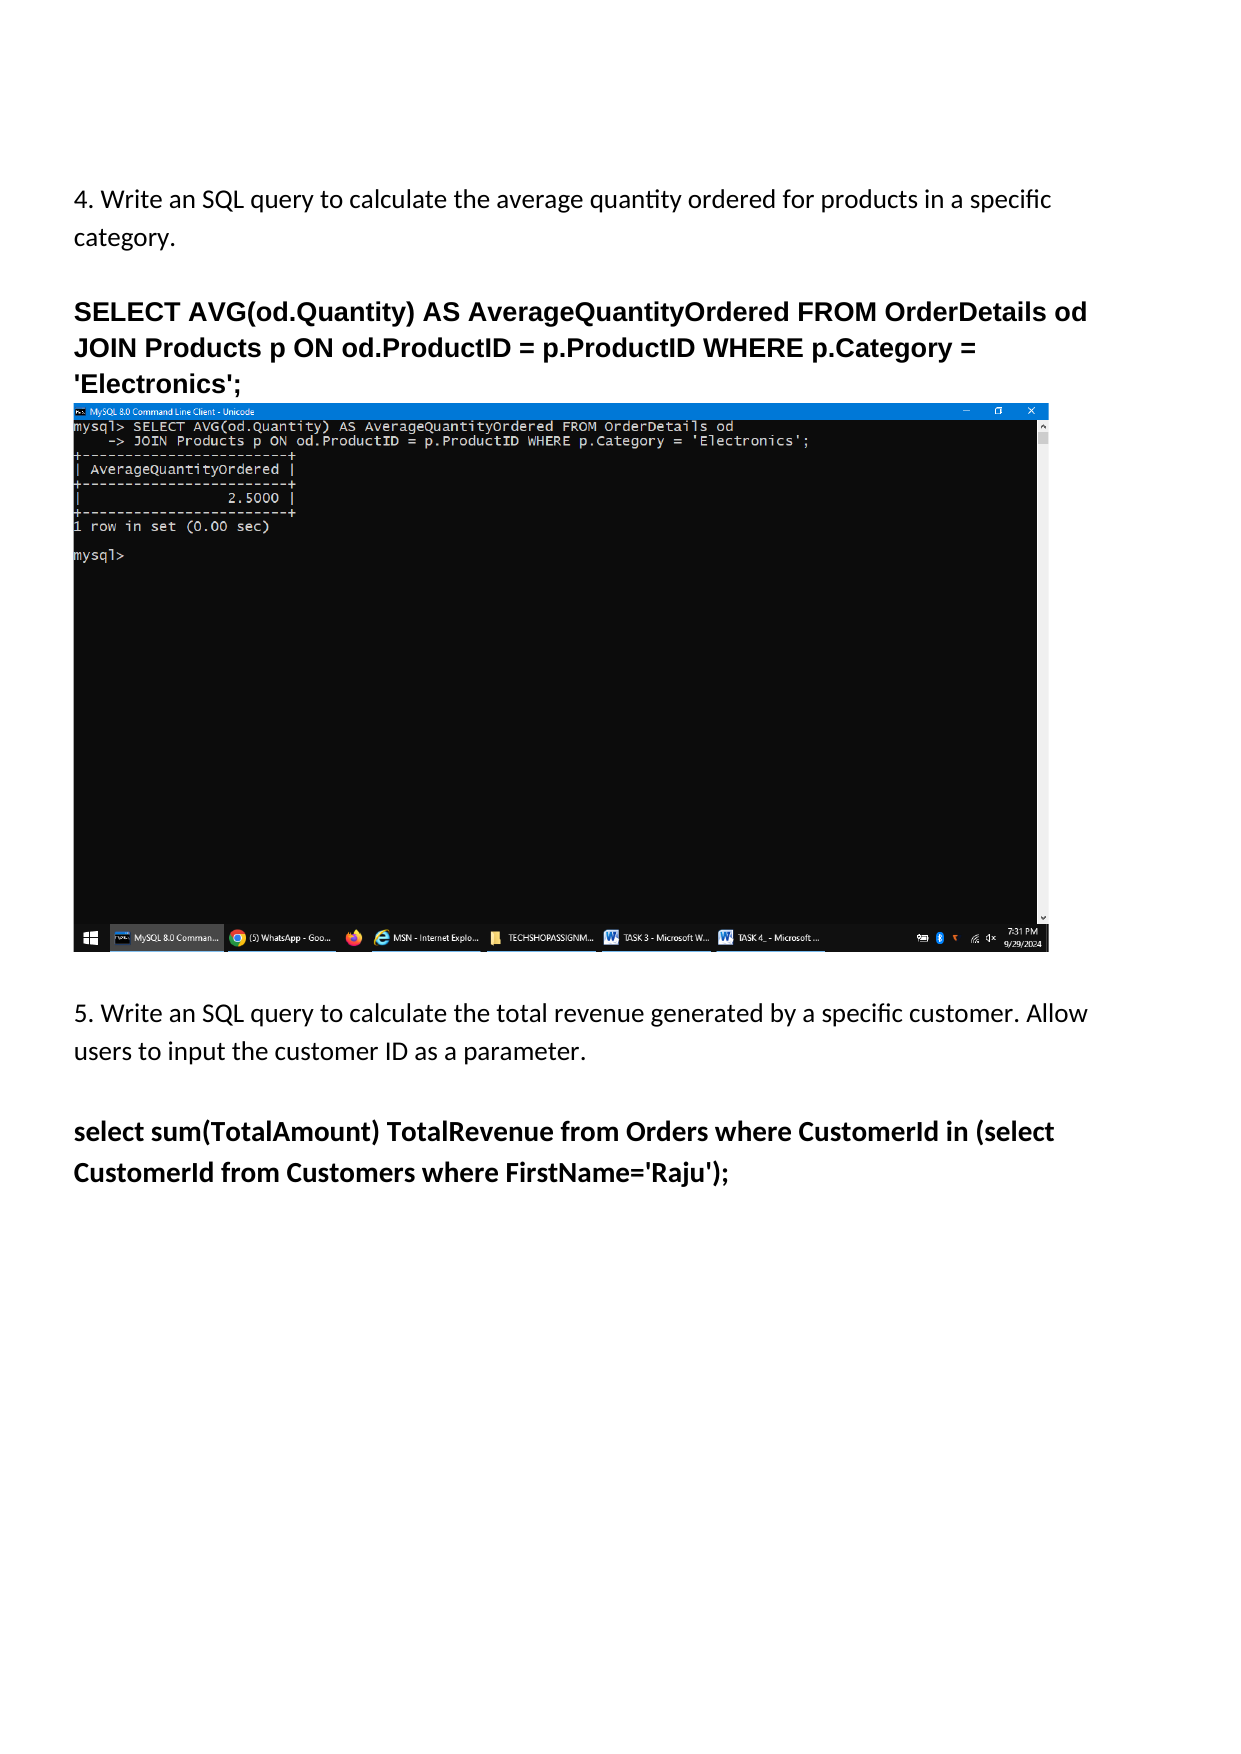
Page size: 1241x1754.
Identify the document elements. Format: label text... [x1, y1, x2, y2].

text JOIN Products p ON od.ProductID = p.ProductID WHERE p.Category = 'Electronics'; [74, 332, 1090, 399]
text SELECT AVG(od.Quantity) AS AverageQuantityOrdered FROM OrderDetails od [74, 296, 1090, 327]
text 5. Write an SQL query to calculate the total revenue generated by a specific customer. Allow users to input the customer ID as a parameter. [74, 997, 1090, 1068]
text 4. Write an SQL query to calculate the average quantity ordered for products in a specific category. [74, 182, 1090, 253]
picture [73, 403, 1049, 952]
text select sum(TotalAmount) TotalRevenue from Orders where CustomerId in (select CustomerId from Customers where FirstName='Raju'); [74, 1113, 1090, 1190]
